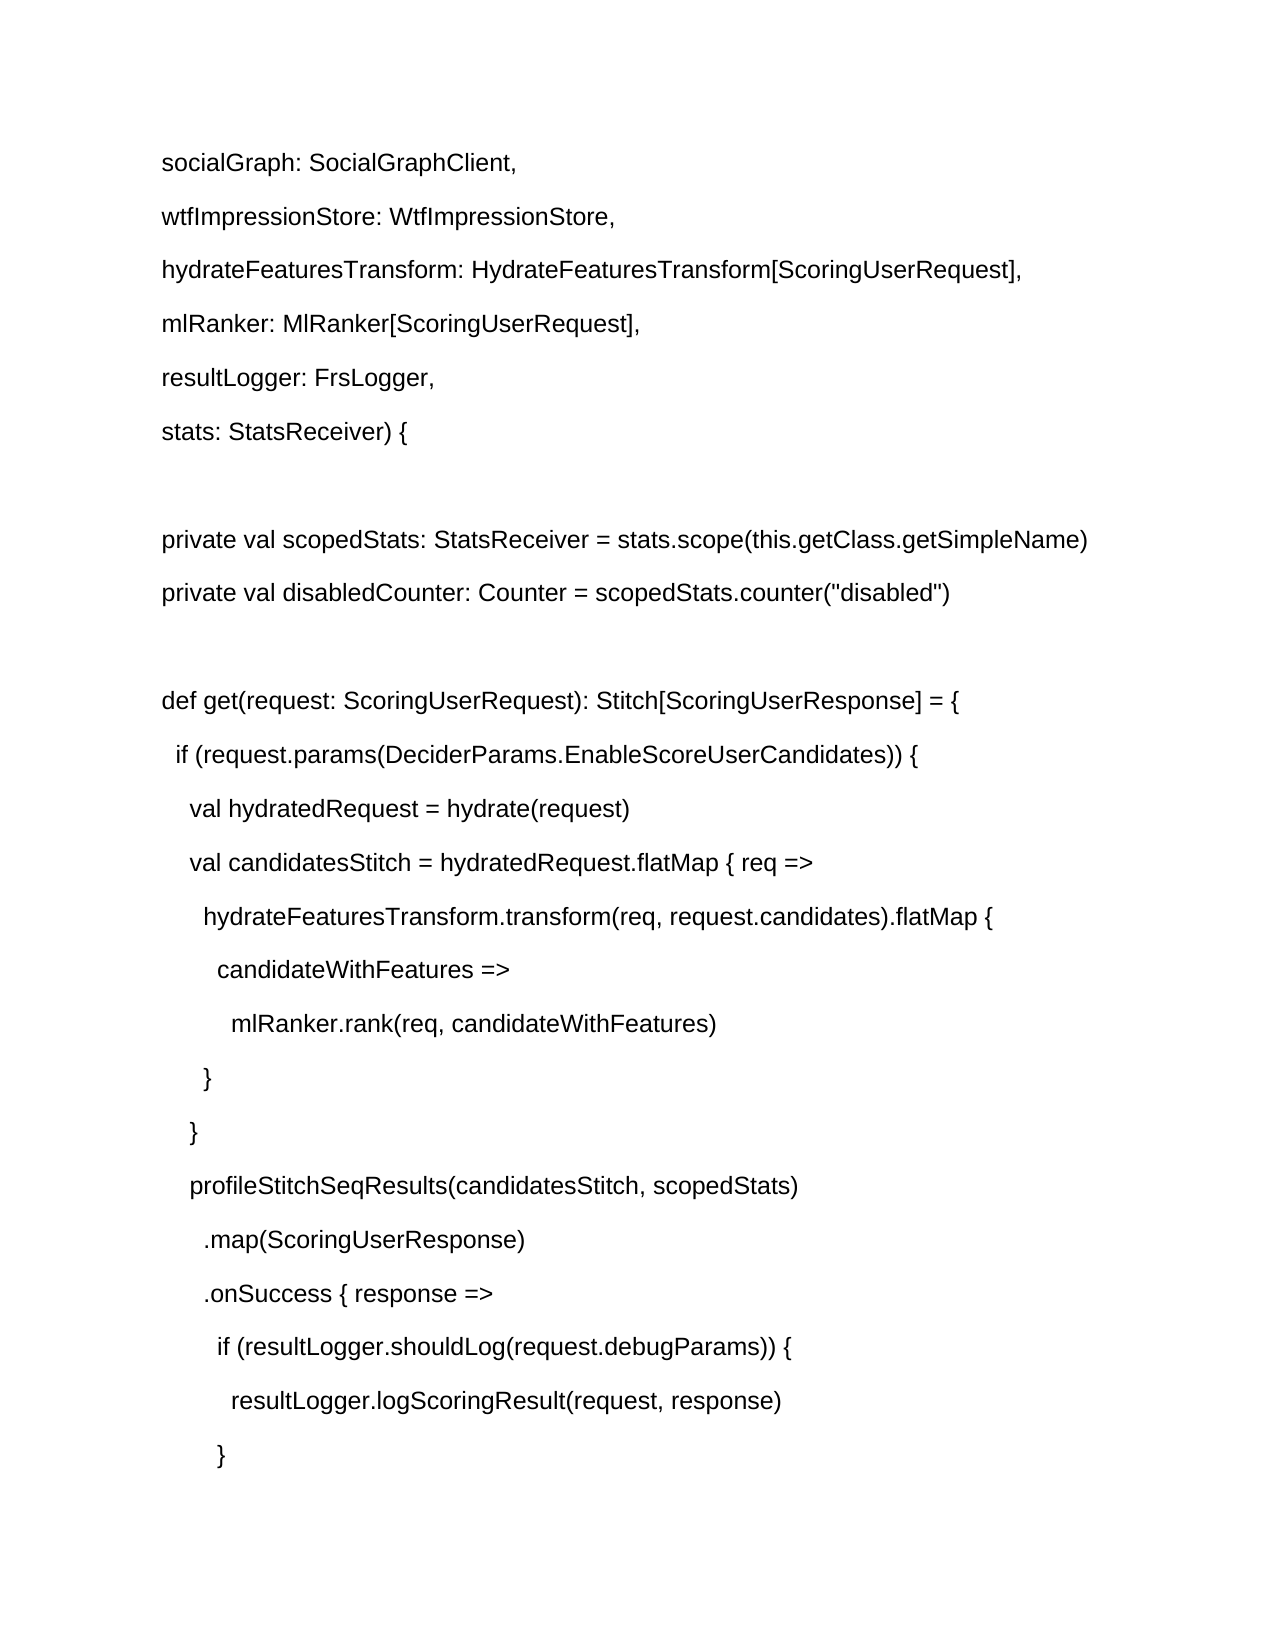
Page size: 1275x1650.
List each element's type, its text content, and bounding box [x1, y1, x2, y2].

text .map(ScoringUserResponse) [148, 1225, 1127, 1253]
text hydrateFeaturesTransform: HydrateFeaturesTransform[ScoringUserRequest], [148, 255, 1127, 284]
text resultLogger: FrsLogger, [148, 363, 1127, 392]
text stats: StatsReceiver) { [148, 417, 1127, 446]
text mlRanker: MlRanker[ScoringUserRequest], [148, 309, 1127, 338]
text } [148, 1063, 1127, 1092]
text private val disabledCounter: Counter = scopedStats.counter("disabled") [148, 578, 1127, 607]
text def get(request: ScoringUserRequest): Stitch[ScoringUserResponse] = { [148, 686, 1127, 715]
text candidateWithFeatures => [148, 955, 1127, 984]
text socialGraph: SocialGraphClient, [148, 148, 1127, 176]
text val hydratedRequest = hydrate(request) [148, 794, 1127, 823]
text if (request.params(DeciderParams.EnableScoreUserCandidates)) { [148, 740, 1127, 769]
text if (resultLogger.shouldLog(request.debugParams)) { [148, 1332, 1127, 1361]
text val candidatesStitch = hydratedRequest.flatMap { req => [148, 848, 1127, 876]
text } [148, 1440, 1127, 1469]
text hydrateFeaturesTransform.transform(req, request.candidates).flatMap { [148, 902, 1127, 930]
text profileStitchSeqResults(candidatesStitch, scopedStats) [148, 1171, 1127, 1199]
text .onSuccess { response => [148, 1278, 1127, 1307]
text } [148, 1117, 1127, 1146]
text mlRanker.rank(req, candidateWithFeatures) [148, 1009, 1127, 1038]
text private val scopedStats: StatsReceiver = stats.scope(this.getClass.getSimpleName) [148, 524, 1127, 553]
text resultLogger.logScoringResult(request, response) [148, 1386, 1127, 1415]
text wtfImpressionStore: WtfImpressionStore, [148, 201, 1127, 230]
